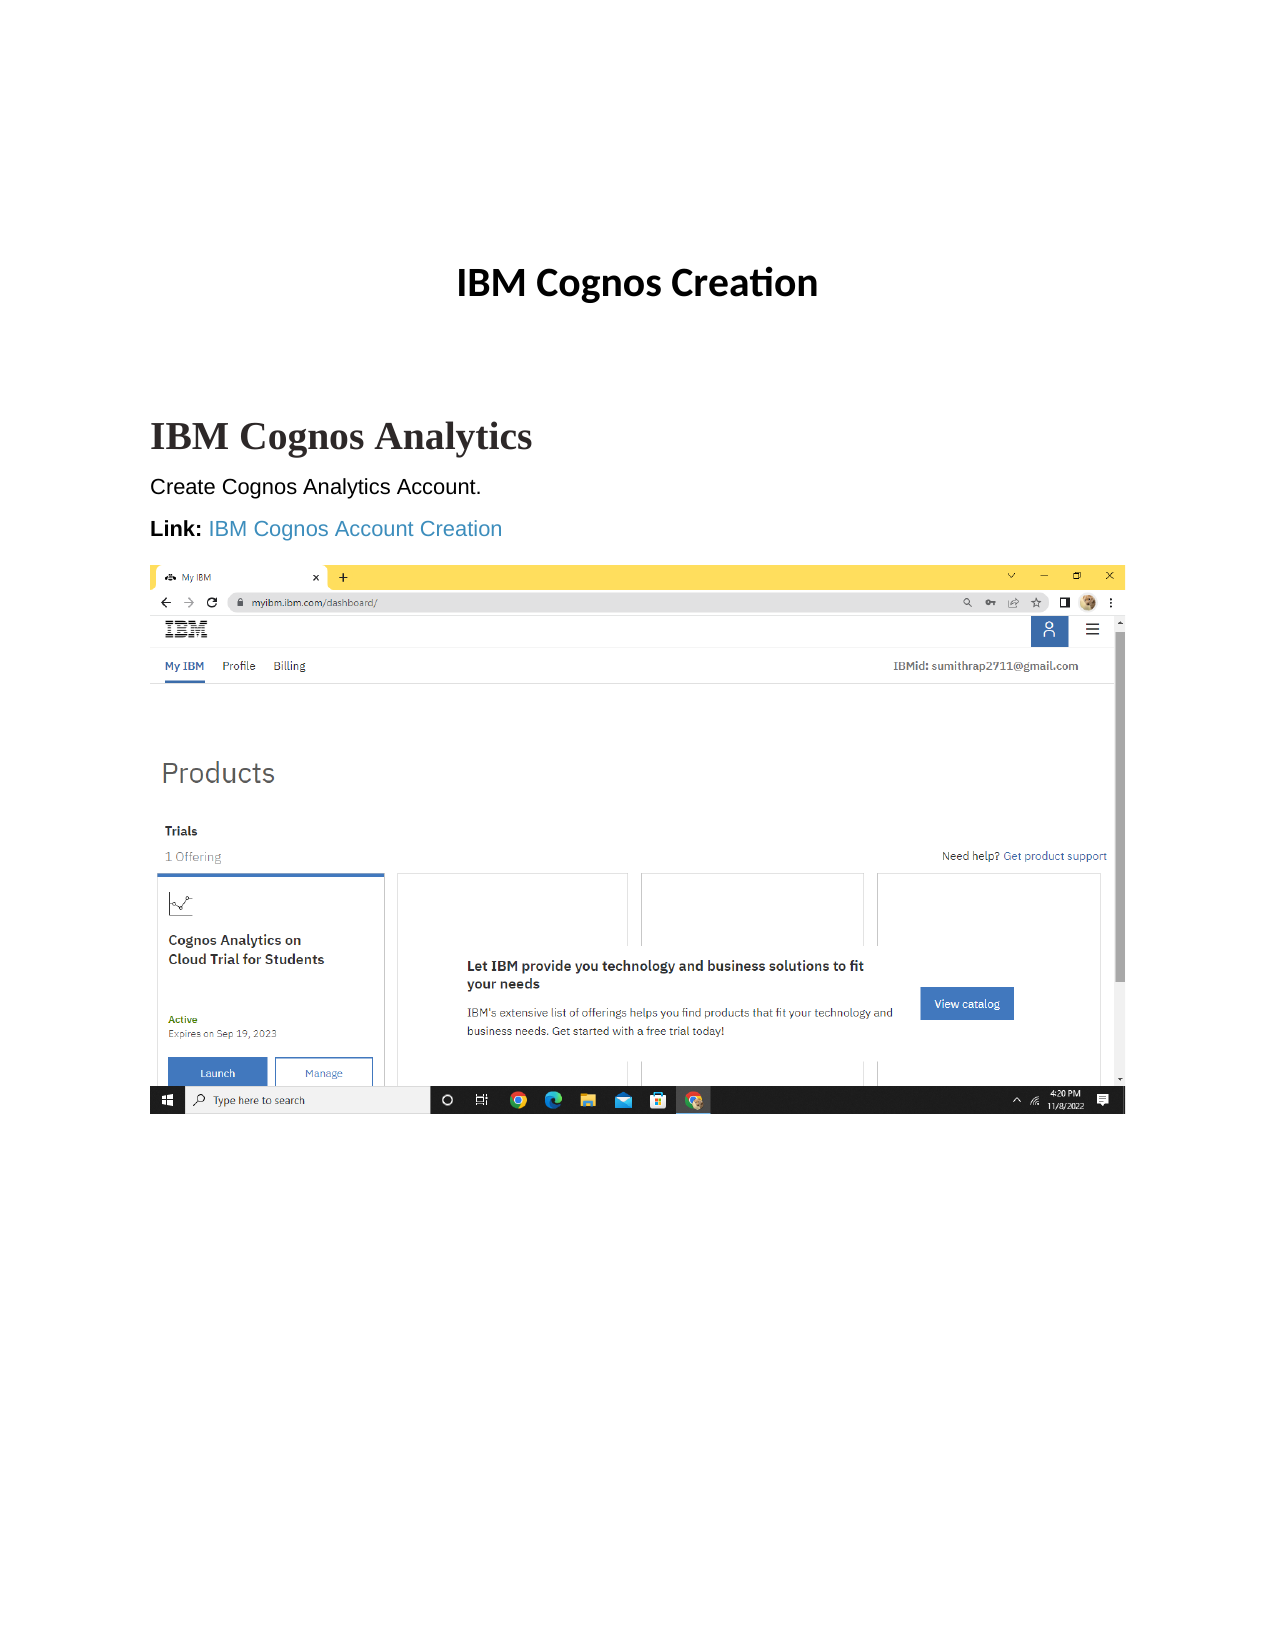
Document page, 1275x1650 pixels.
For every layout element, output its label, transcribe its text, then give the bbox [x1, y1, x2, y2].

text Create Cognos Analytics Account. [150, 474, 1125, 499]
picture [150, 565, 1125, 1114]
text IBM Cognos Creation [150, 256, 1125, 307]
text Link: IBM Cognos Account Creation [150, 516, 1125, 541]
text IBM Cognos Analytics [150, 399, 1125, 458]
